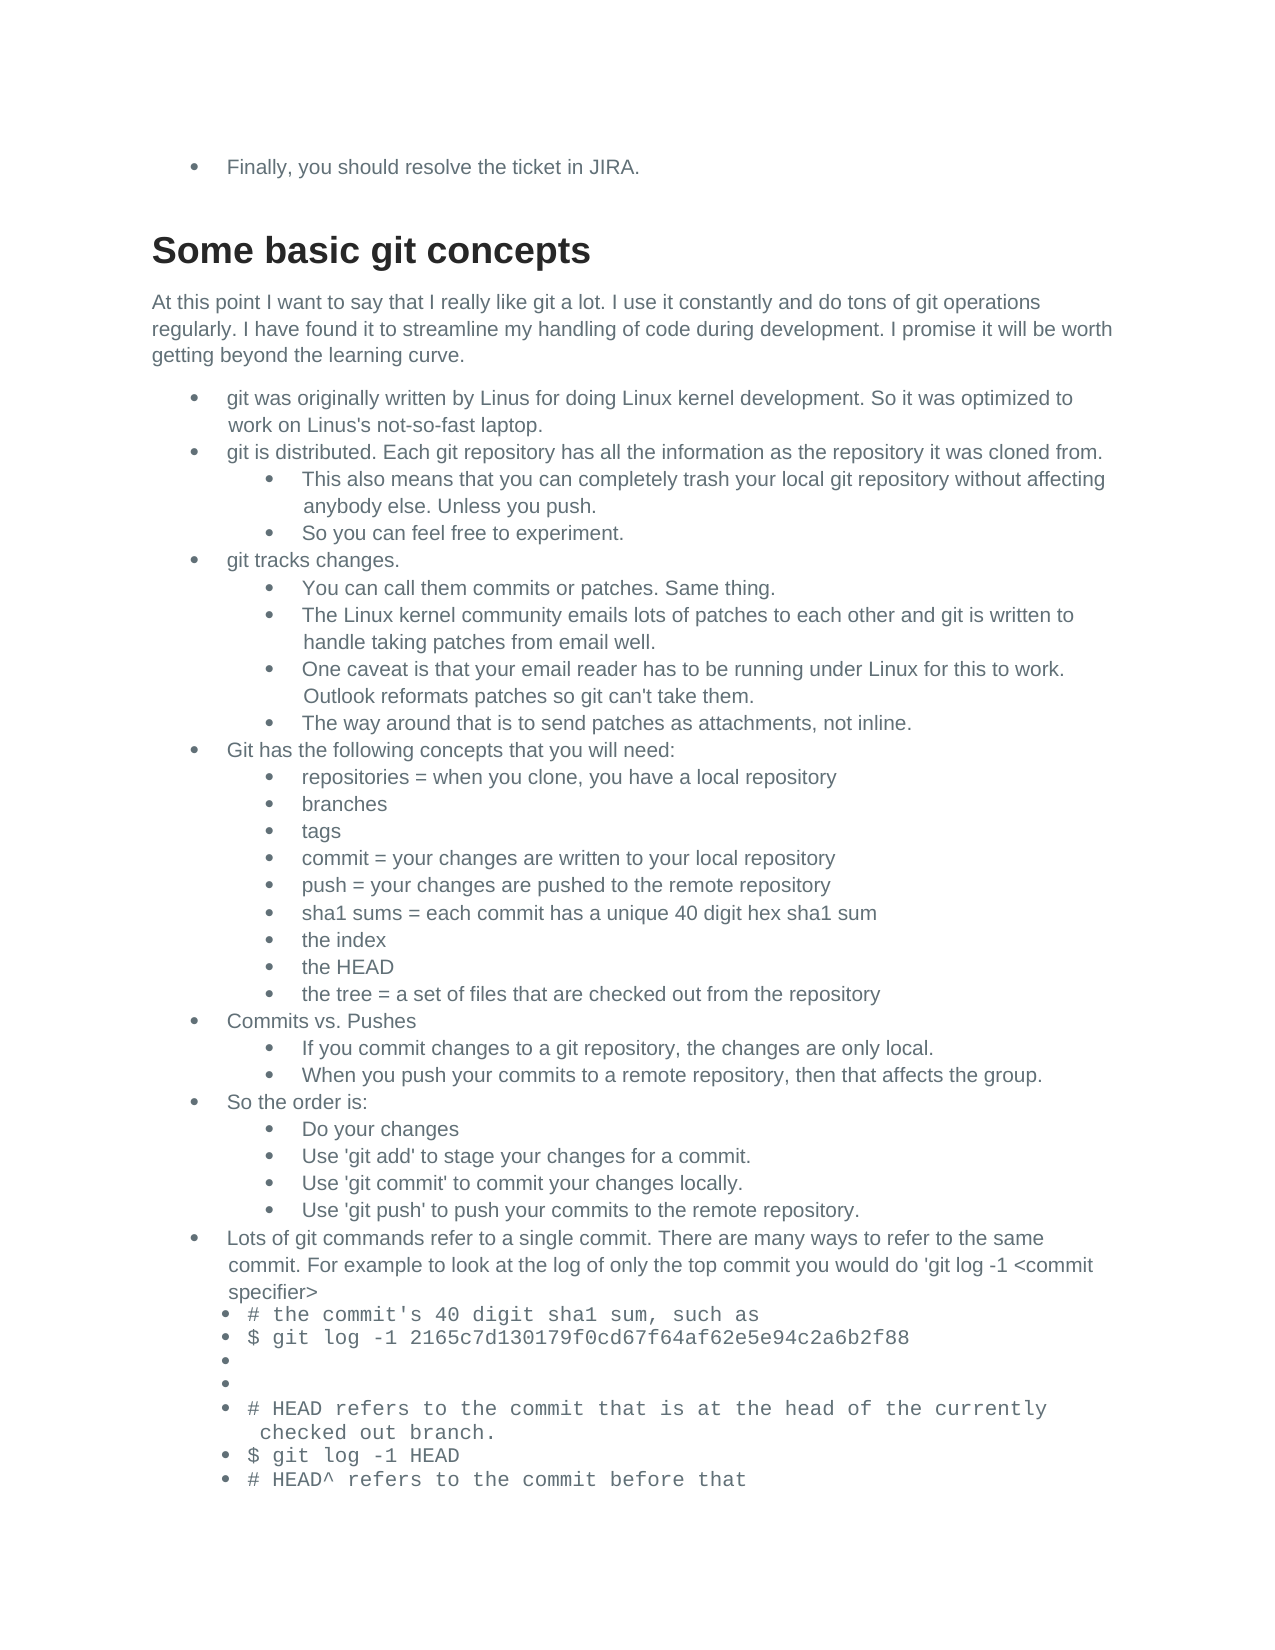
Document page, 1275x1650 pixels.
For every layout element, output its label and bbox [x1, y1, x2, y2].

table_header [150, 150, 1125, 1494]
